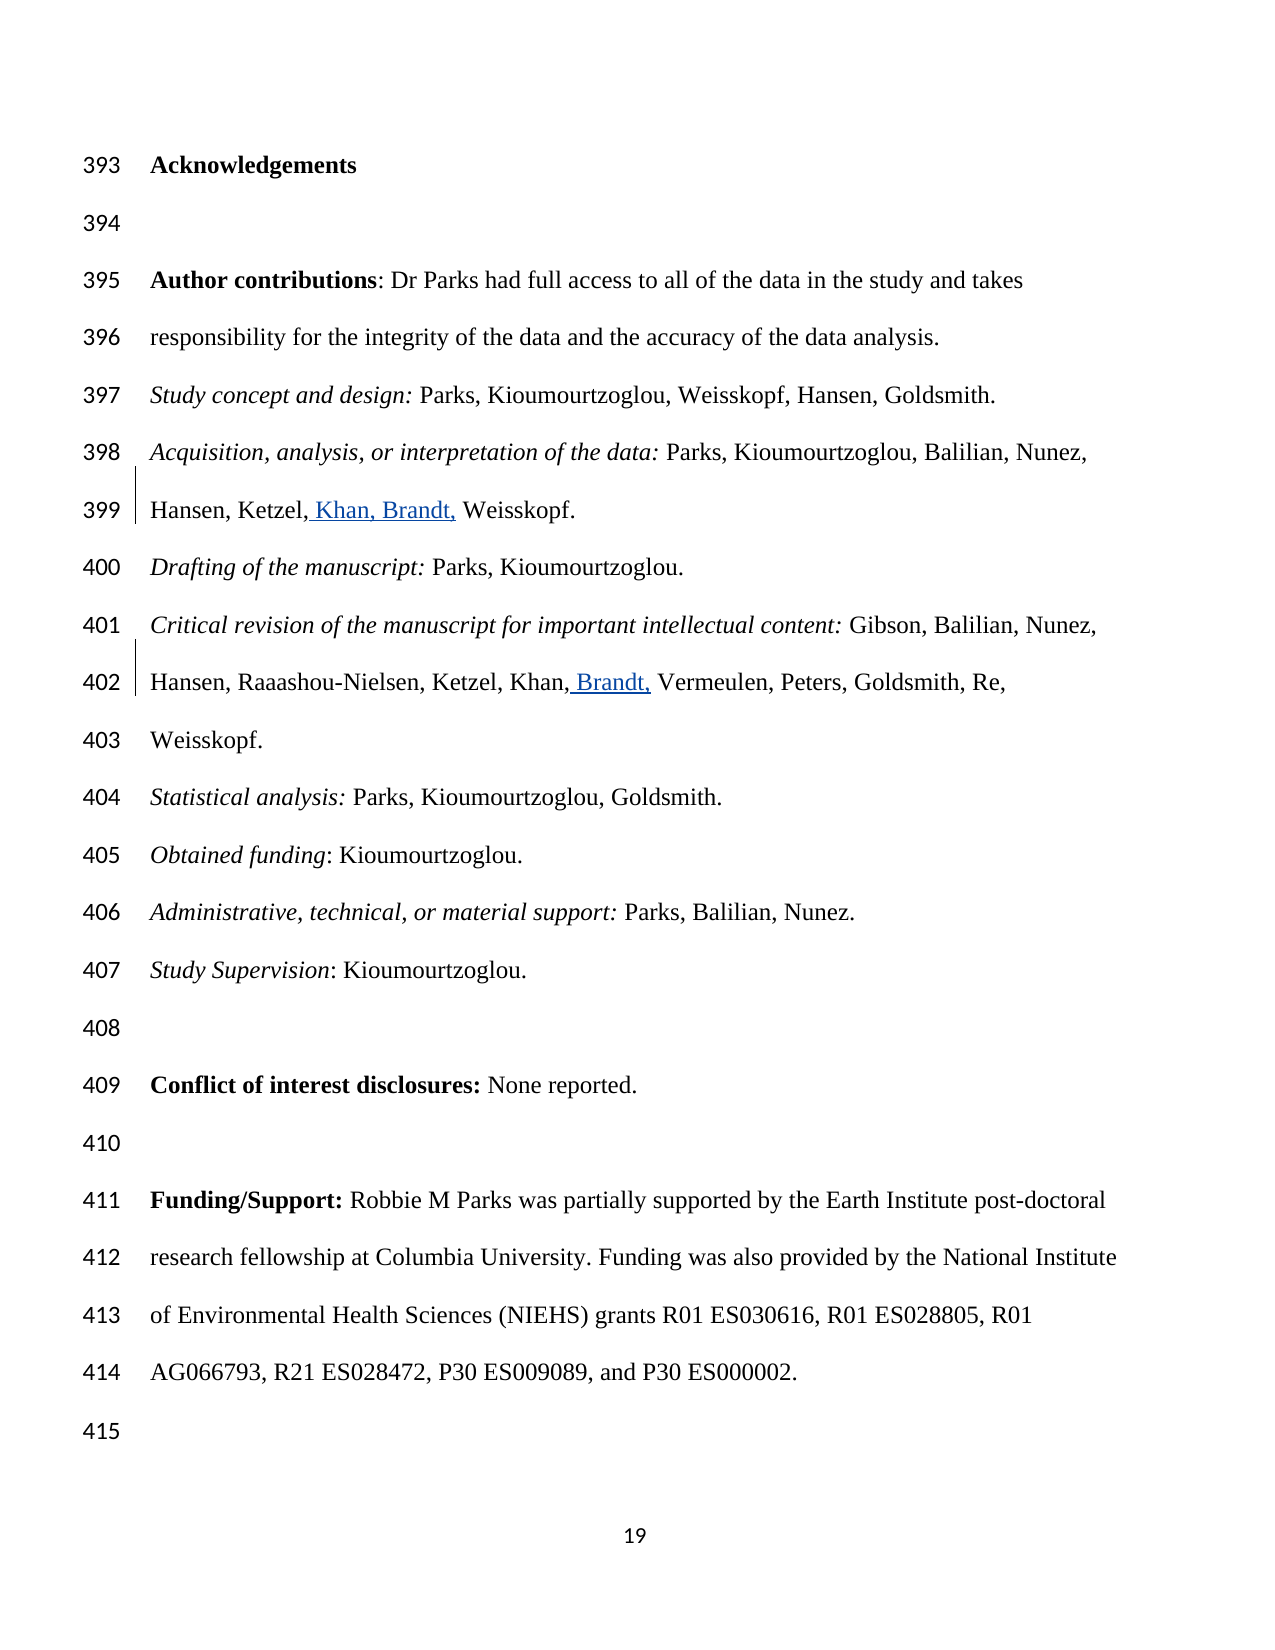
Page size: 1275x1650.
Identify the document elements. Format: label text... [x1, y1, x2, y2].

text Funding/Support: Robbie M Parks was partially supported by the Earth Institute post-doctoral research fellowship at Columbia University. Funding was also provided by the National Institute of Environmental Health Sciences (NIEHS) grants R01 ES030616, R01 ES028805, R01 AG066793, R21 ES028472, P30 ES009089, and P30 ES000002. [150, 1185, 1125, 1386]
text Critical revision of the manuscript for important intellectual content: Gibson, Balilian, Nunez, Hansen, Raaashou-Nielsen, Ketzel, Khan, Vermeulen, Peters, Goldsmith, Re, Weisskopf. [150, 610, 1125, 754]
text Acknowledgements [150, 150, 1125, 179]
text Obtained funding: Kioumourtzoglou. [150, 840, 1125, 869]
text Drafting of the manuscript: Parks, Kioumourtzoglou. [150, 552, 1125, 581]
text Study concept and design: Parks, Kioumourtzoglou, Weisskopf, Hansen, Goldsmith. [150, 380, 1125, 409]
text Conflict of interest disclosures: None reported. [150, 1070, 1125, 1099]
text Acquisition, analysis, or interpretation of the data: Parks, Kioumourtzoglou, Balilian, Nunez, Hansen, Ketzel, Weisskopf. [150, 437, 1125, 524]
text Administrative, technical, or material support: Parks, Balilian, Nunez. [150, 897, 1125, 926]
text Author contributions: Dr Parks had full access to all of the data in the study and takes responsibility for the integrity of the data and the accuracy of the data analysis. [150, 265, 1125, 351]
text Statistical analysis: Parks, Kioumourtzoglou, Goldsmith. [150, 782, 1125, 811]
text Study Supervision: Kioumourtzoglou. [150, 955, 1125, 984]
